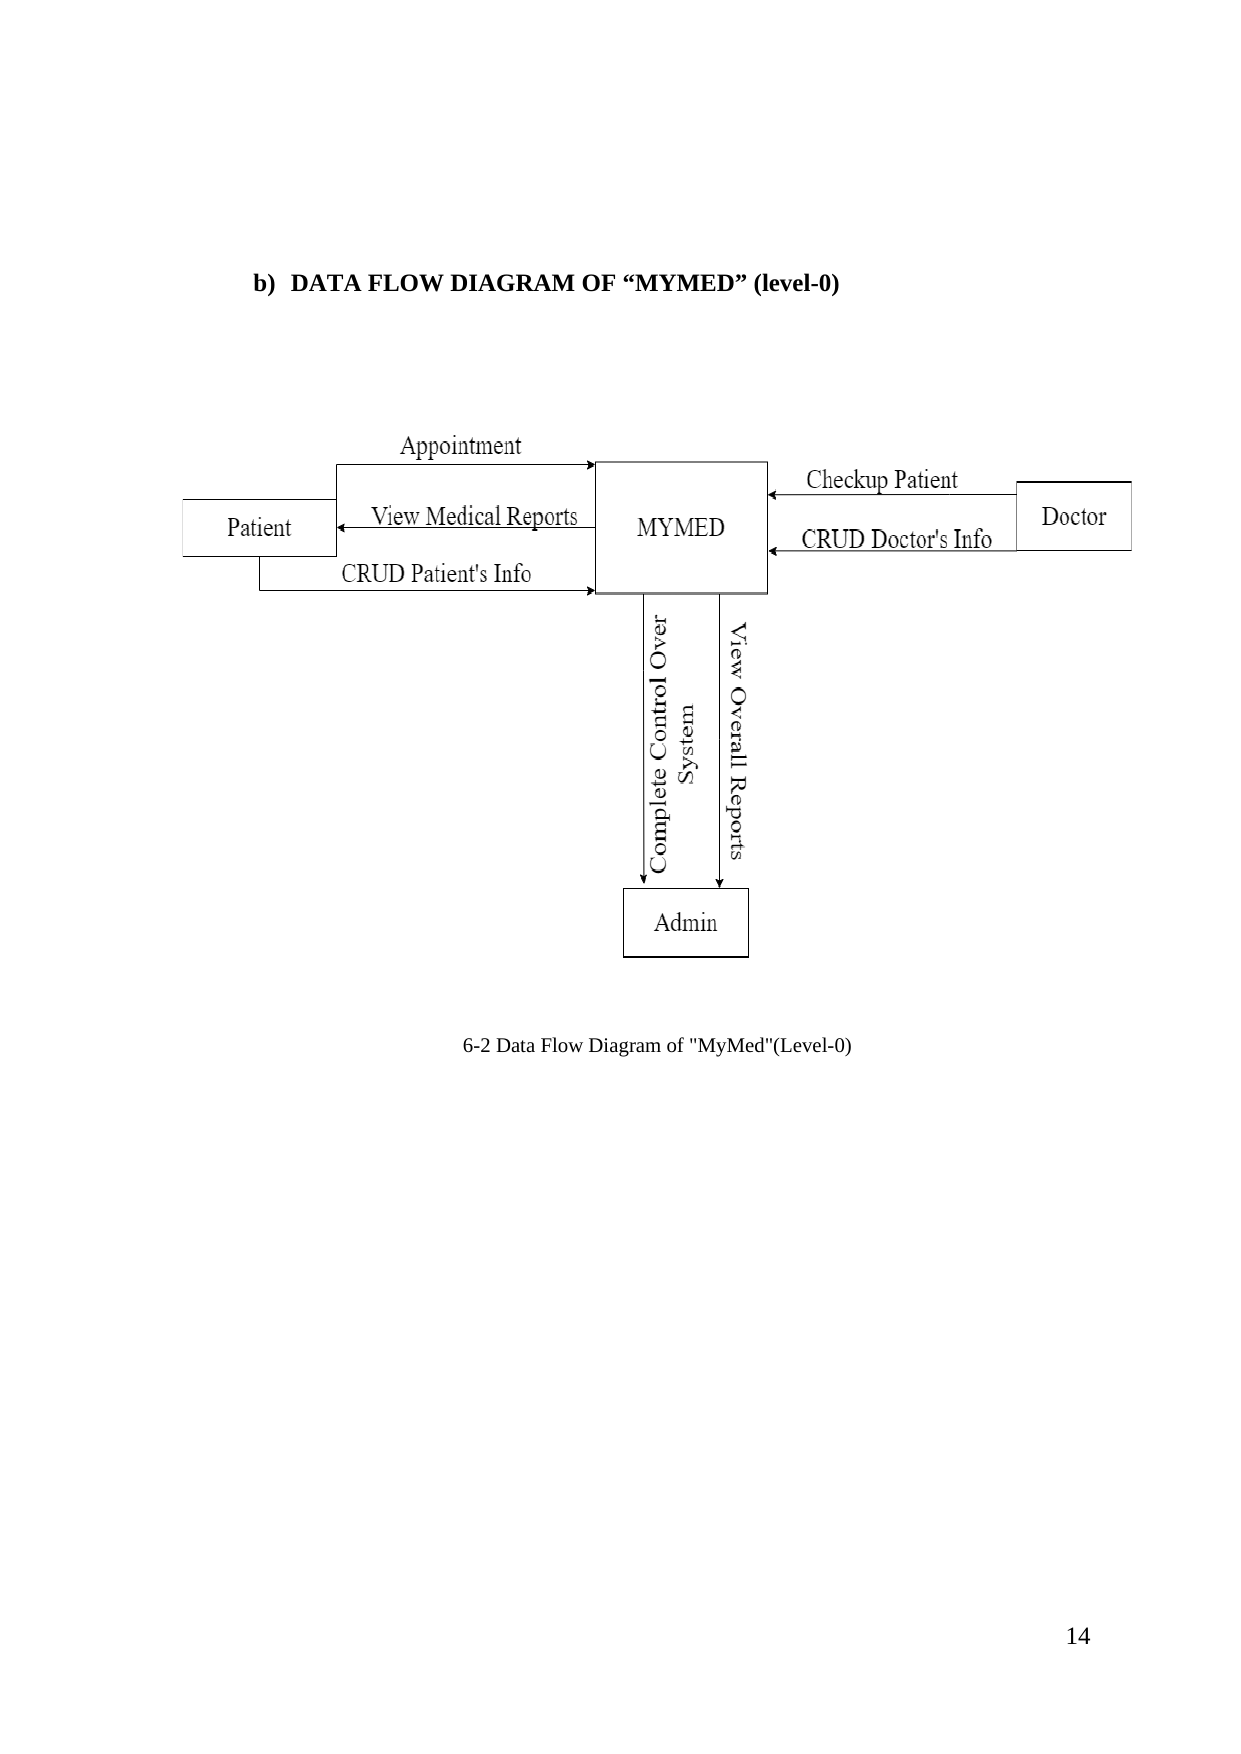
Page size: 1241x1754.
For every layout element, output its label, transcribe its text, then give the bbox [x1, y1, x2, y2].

list DATA FLOW DIAGRAM OF “MYMED” (level-0) [253, 268, 1090, 297]
picture [182, 427, 1132, 958]
